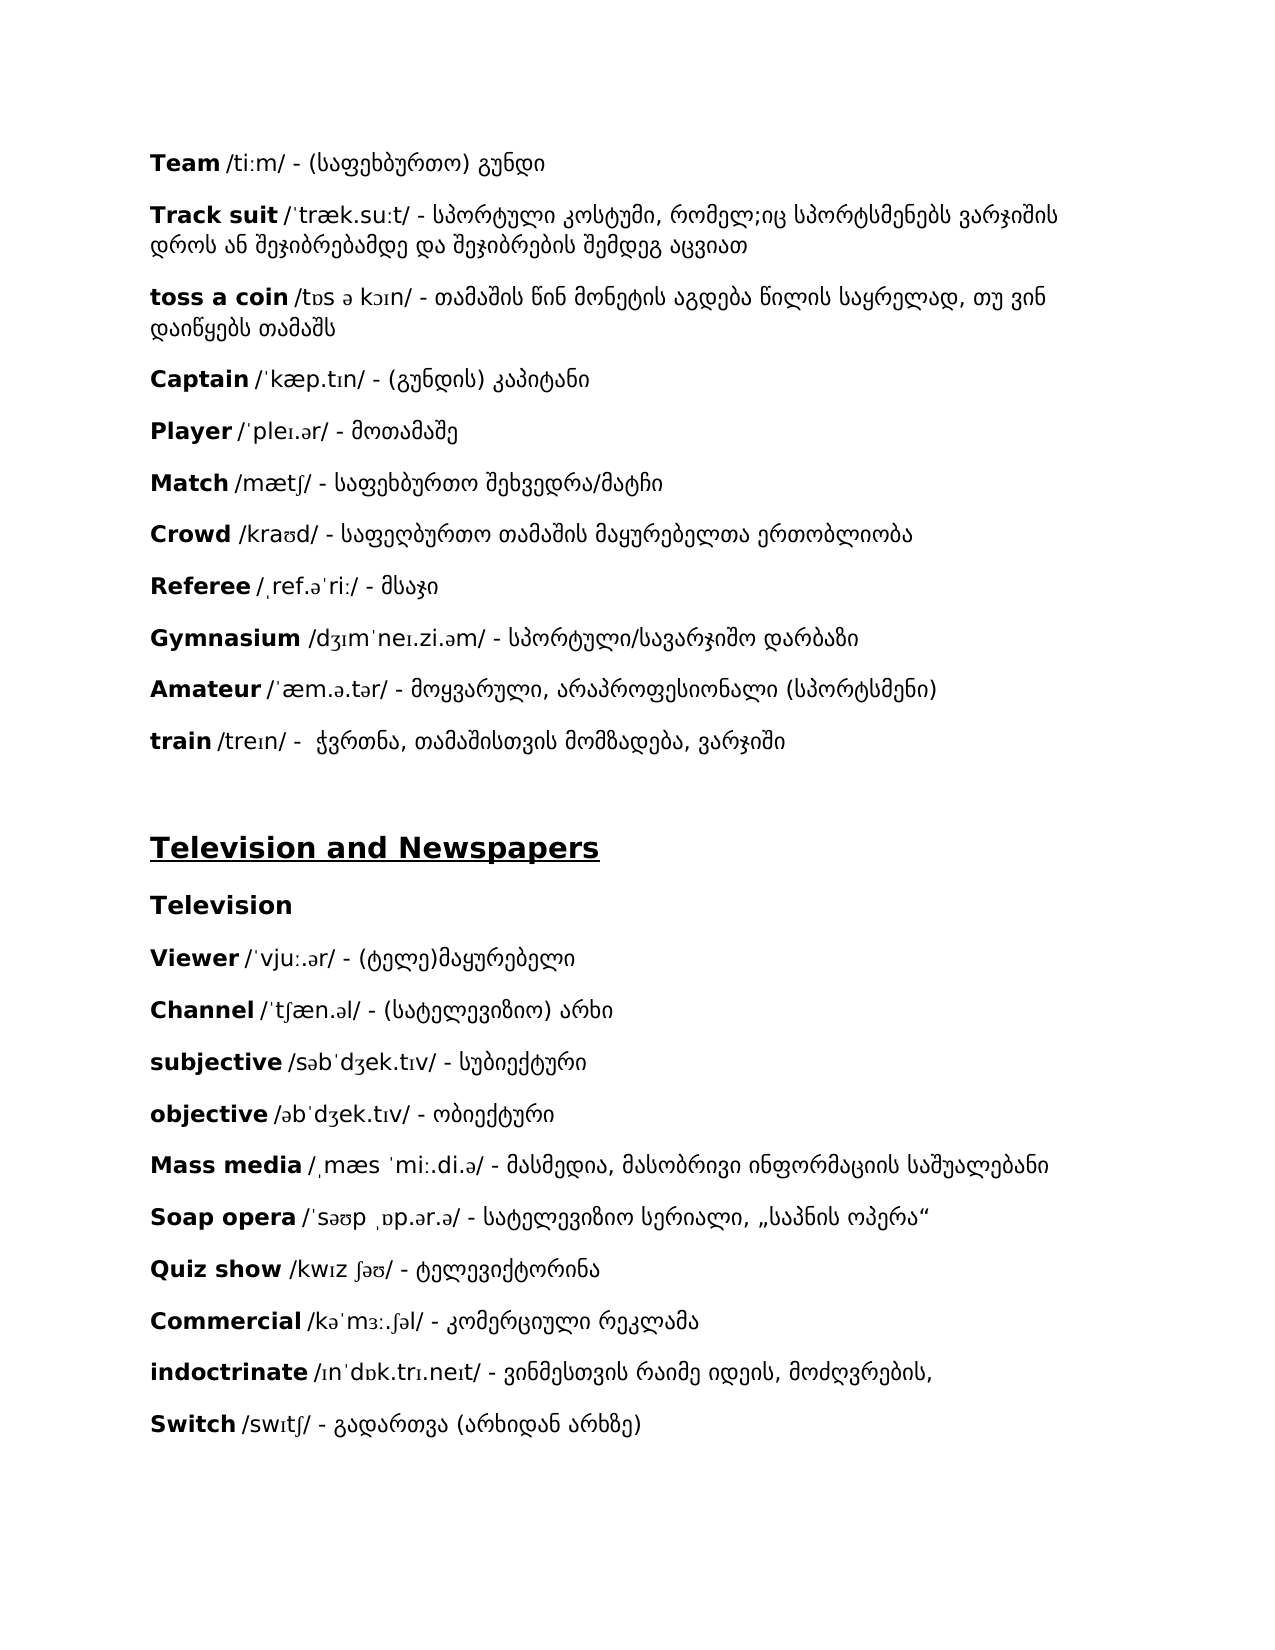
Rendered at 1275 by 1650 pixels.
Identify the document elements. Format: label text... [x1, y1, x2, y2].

text indoctrinate /ɪnˈdɒk.trɪ.neɪt/ - ვინმესთვის რაიმე იდეის, მოძღვრების, [150, 1359, 1125, 1386]
text Amateur /ˈæm.ə.tər/ - მოყვარული, არაპროფესიონალი (სპორტსმენი) [150, 676, 1125, 703]
text Track suit /ˈtræk.suːt/ - სპორტული კოსტუმი, რომელ;იც სპორტსმენებს ვარჯიშის დროს ან შეჯიბრებამდე და შეჯიბრების შემდეგ აცვიათ [150, 202, 1125, 259]
text Match /mætʃ/ - საფეხბურთო შეხვედრა/მატჩი [150, 470, 1125, 496]
text objective /əbˈdʒek.tɪv/ - ობიექტური [150, 1101, 1125, 1128]
text Referee /ˌref.əˈriː/ - მსაჯი [150, 573, 1125, 600]
text Soap opera /ˈsəʊp ˌɒp.ər.ə/ - სატელევიზიო სერიალი, „საპნის ოპერა“ [150, 1204, 1125, 1231]
text Commercial /kəˈmɜː.ʃəl/ - კომერციული რეკლამა [150, 1308, 1125, 1334]
text Channel /ˈtʃæn.əl/ - (სატელევიზიო) არხი [150, 997, 1125, 1024]
text train /treɪn/ - ჭვრთნა, თამაშისთვის მომზადება, ვარჯიში [150, 728, 1125, 755]
text Team /tiːm/ - (საფეხბურთო) გუნდი [150, 150, 1125, 177]
text Crowd /kraʊd/ - საფეღბურთო თამაშის მაყურებელთა ერთობლიობა [150, 521, 1125, 548]
text Gymnasium /dʒɪmˈneɪ.zi.əm/ - სპორტული/სავარჯიშო დარბაზი [150, 625, 1125, 652]
text Player /ˈpleɪ.ər/ - მოთამაშე [150, 418, 1125, 445]
text subjective /səbˈdʒek.tɪv/ - სუბიექტური [150, 1049, 1125, 1076]
text Television [150, 891, 1125, 920]
text Captain /ˈkæp.tɪn/ - (გუნდის) კაპიტანი [150, 366, 1125, 393]
text Viewer /ˈvjuː.ər/ - (ტელე)მაყურებელი [150, 946, 1125, 972]
text Switch /swɪtʃ/ - გადართვა (არხიდან არხზე) [150, 1411, 1125, 1438]
text Mass media /ˌmæs ˈmiː.di.ə/ - მასმედია, მასობრივი ინფორმაციის საშუალებანი [150, 1153, 1125, 1179]
text Television and Newspapers [150, 831, 1125, 865]
text toss a coin /tɒs ə kɔɪn/ - თამაშის წინ მონეტის აგდება წილის საყრელად, თუ ვინ დაიწყებს თამაშს [150, 284, 1125, 341]
text Quiz show /kwɪz ʃəʊ/ - ტელევიქტორინა [150, 1256, 1125, 1283]
